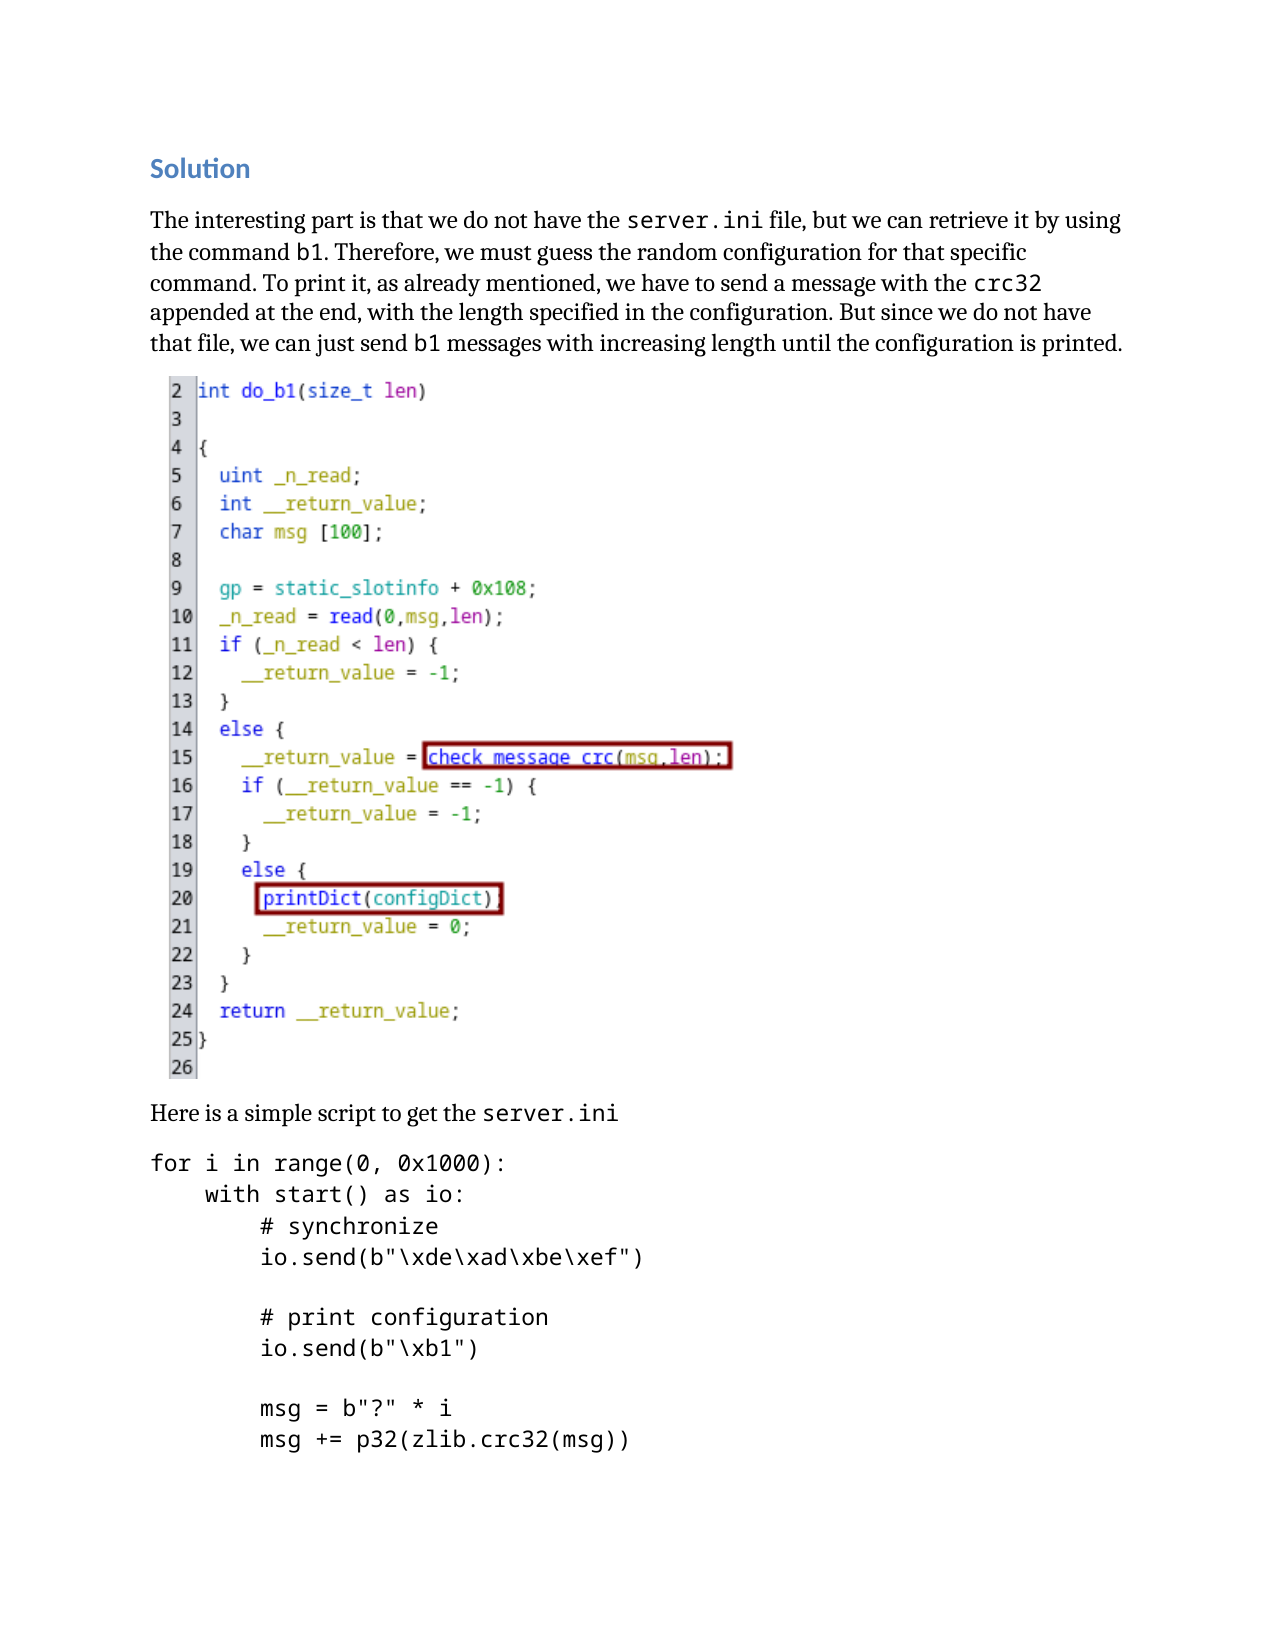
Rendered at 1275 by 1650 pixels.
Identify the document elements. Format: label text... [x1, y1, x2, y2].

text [150, 1147, 1125, 1483]
picture [168, 376, 887, 1079]
subtitle Solution [150, 150, 1125, 186]
text Here is a simple script to get the server.ini [150, 1097, 1125, 1128]
text The interesting part is that we do not have the server.ini file, but we can retrieve it by using the command b1. Therefore, we must guess the random configuration for that specific command. To print it, as already mentioned, we have to send a message with the crc32 appended at the end, with the length specified in the configuration. But since we do not have that file, we can just send b1 messages with increasing length until the configuration is printed. [150, 204, 1125, 358]
